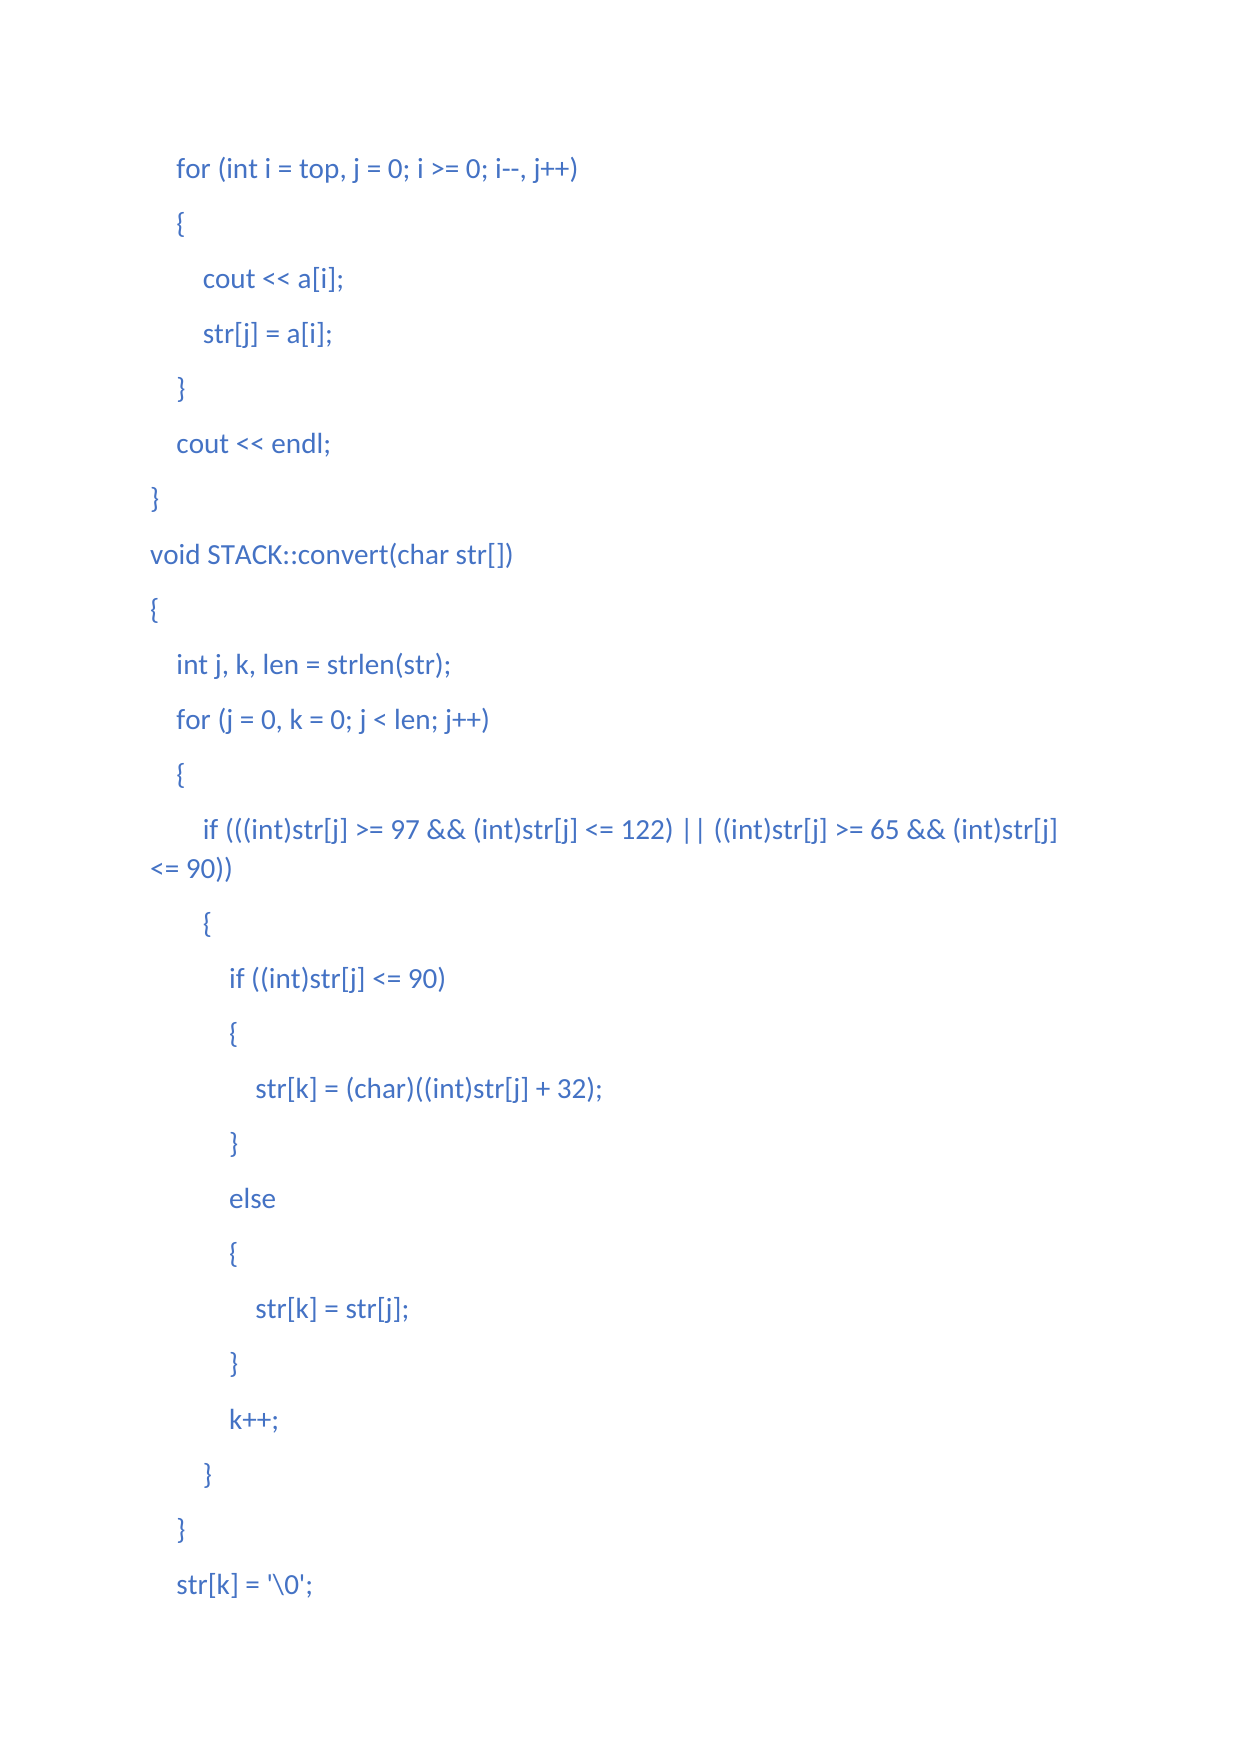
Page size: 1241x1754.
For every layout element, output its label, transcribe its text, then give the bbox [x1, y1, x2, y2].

text cout << endl; [150, 426, 1090, 461]
text void STACK::convert(char str[]) [150, 536, 1090, 571]
text { [150, 756, 1090, 792]
text } [150, 1346, 1090, 1381]
text } [150, 481, 1090, 516]
text if ((int)str[j] <= 90) [150, 960, 1090, 996]
text for (int i = top, j = 0; i >= 0; i--, j++) [150, 150, 1090, 186]
text else [150, 1180, 1090, 1216]
text } [150, 1511, 1090, 1547]
text str[k] = '\0'; [150, 1566, 1090, 1602]
text cout << a[i]; [150, 260, 1090, 296]
text for (j = 0, k = 0; j < len; j++) [150, 701, 1090, 737]
text { [150, 591, 1090, 626]
text str[k] = (char)((int)str[j] + 32); [150, 1070, 1090, 1106]
text } [150, 1125, 1090, 1161]
text { [150, 205, 1090, 241]
text { [150, 1235, 1090, 1271]
text str[j] = a[i]; [150, 315, 1090, 351]
text { [150, 1015, 1090, 1051]
text k++; [150, 1401, 1090, 1436]
text } [150, 370, 1090, 406]
text int j, k, len = strlen(str); [150, 646, 1090, 682]
text str[k] = str[j]; [150, 1291, 1090, 1326]
text if (((int)str[j] >= 97 && (int)str[j] <= 122) || ((int)str[j] >= 65 && (int)str[j] <= 90)) [150, 811, 1090, 885]
text } [150, 1456, 1090, 1491]
text { [150, 905, 1090, 940]
